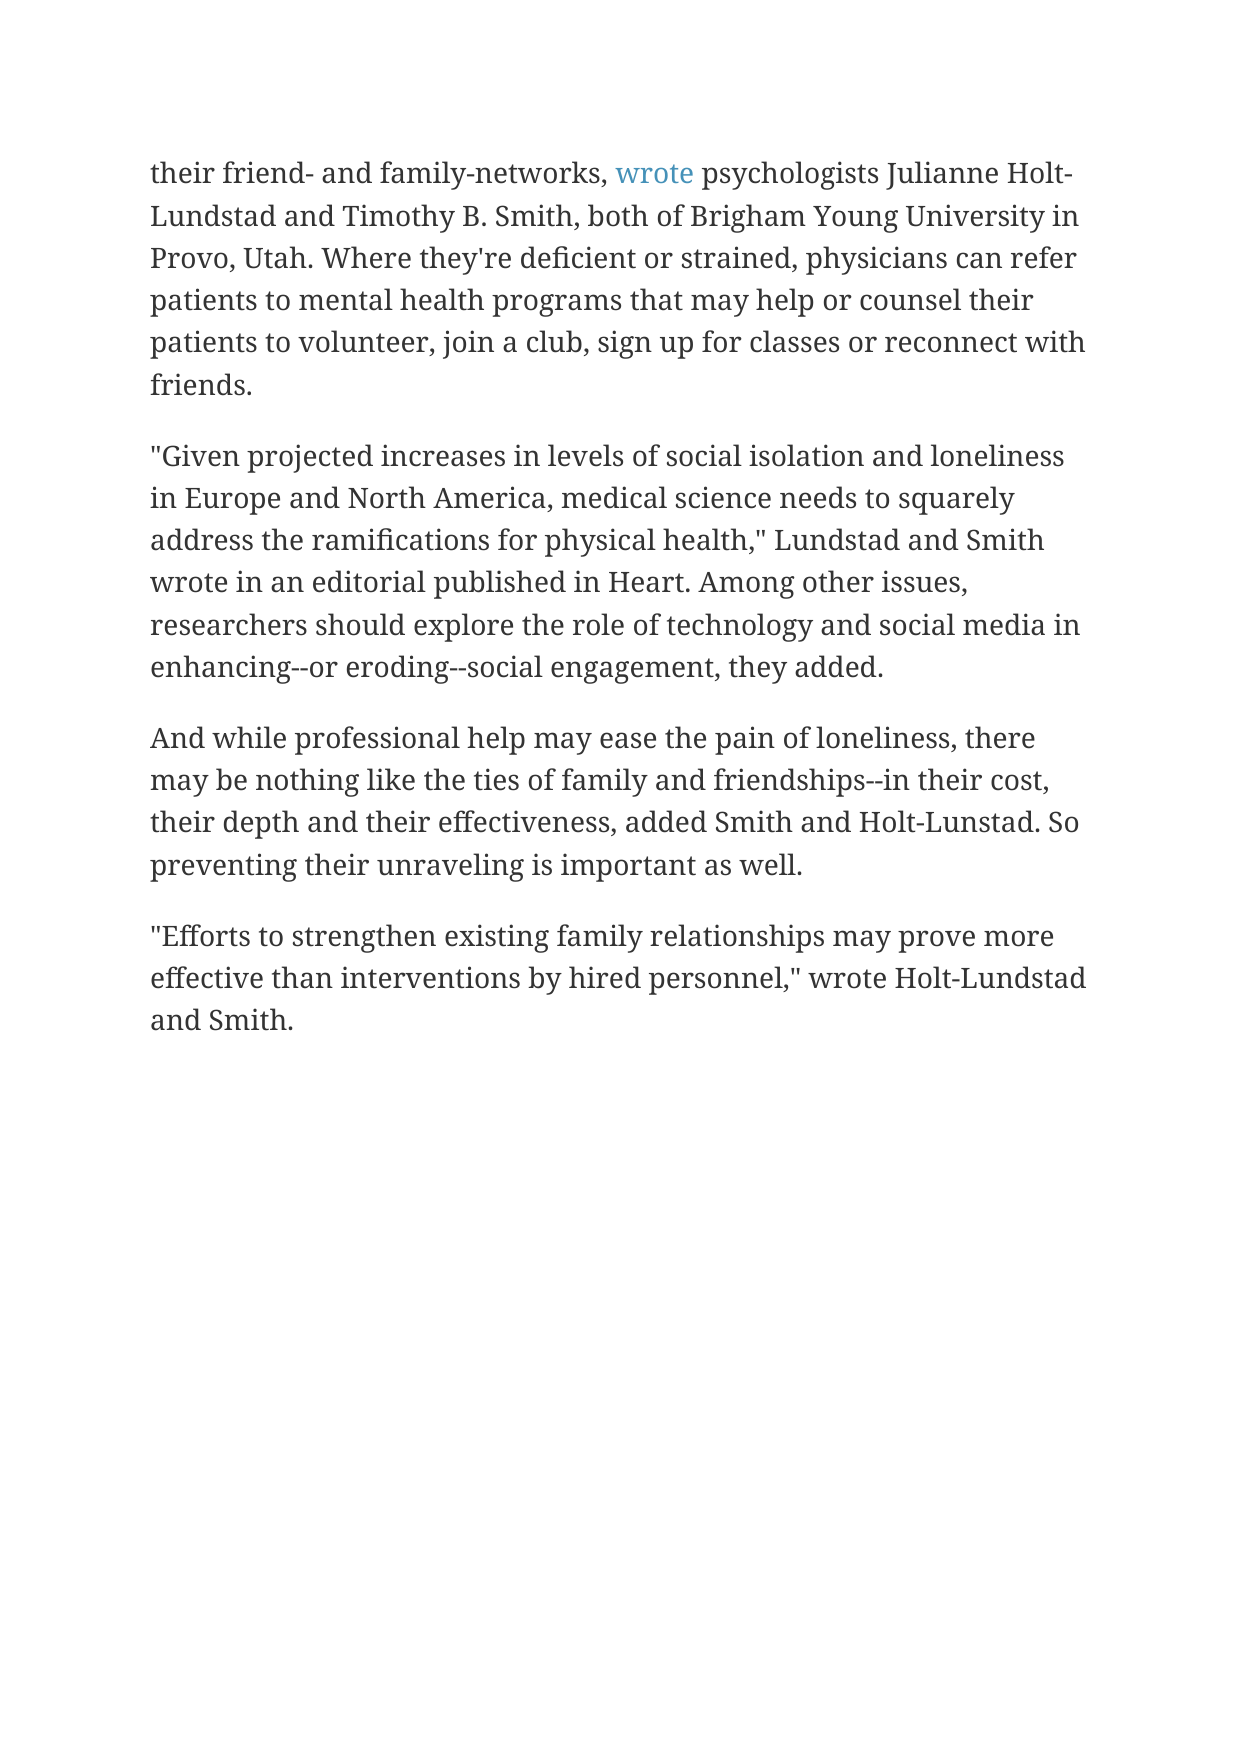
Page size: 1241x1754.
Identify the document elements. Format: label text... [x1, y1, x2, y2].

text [150, 150, 1090, 403]
text "Given projected increases in levels of social isolation and loneliness in Europe and North America, medical science needs to squarely address the ramifications for physical health," Lundstad and Smith wrote in an editorial published in Heart. Among other issues, researchers should explore the role of technology and social media in enhancing--or eroding--social engagement, they added. [150, 432, 1090, 685]
text And while professional help may ease the pain of loneliness, there may be nothing like the ties of family and friendships--in their cost, their depth and their effectiveness, added Smith and Holt-Lunstad. So preventing their unraveling is important as well. [150, 714, 1090, 883]
text "Efforts to strengthen existing family relationships may prove more effective than interventions by hired personnel," wrote Holt-Lundstad and Smith. [150, 912, 1090, 1039]
